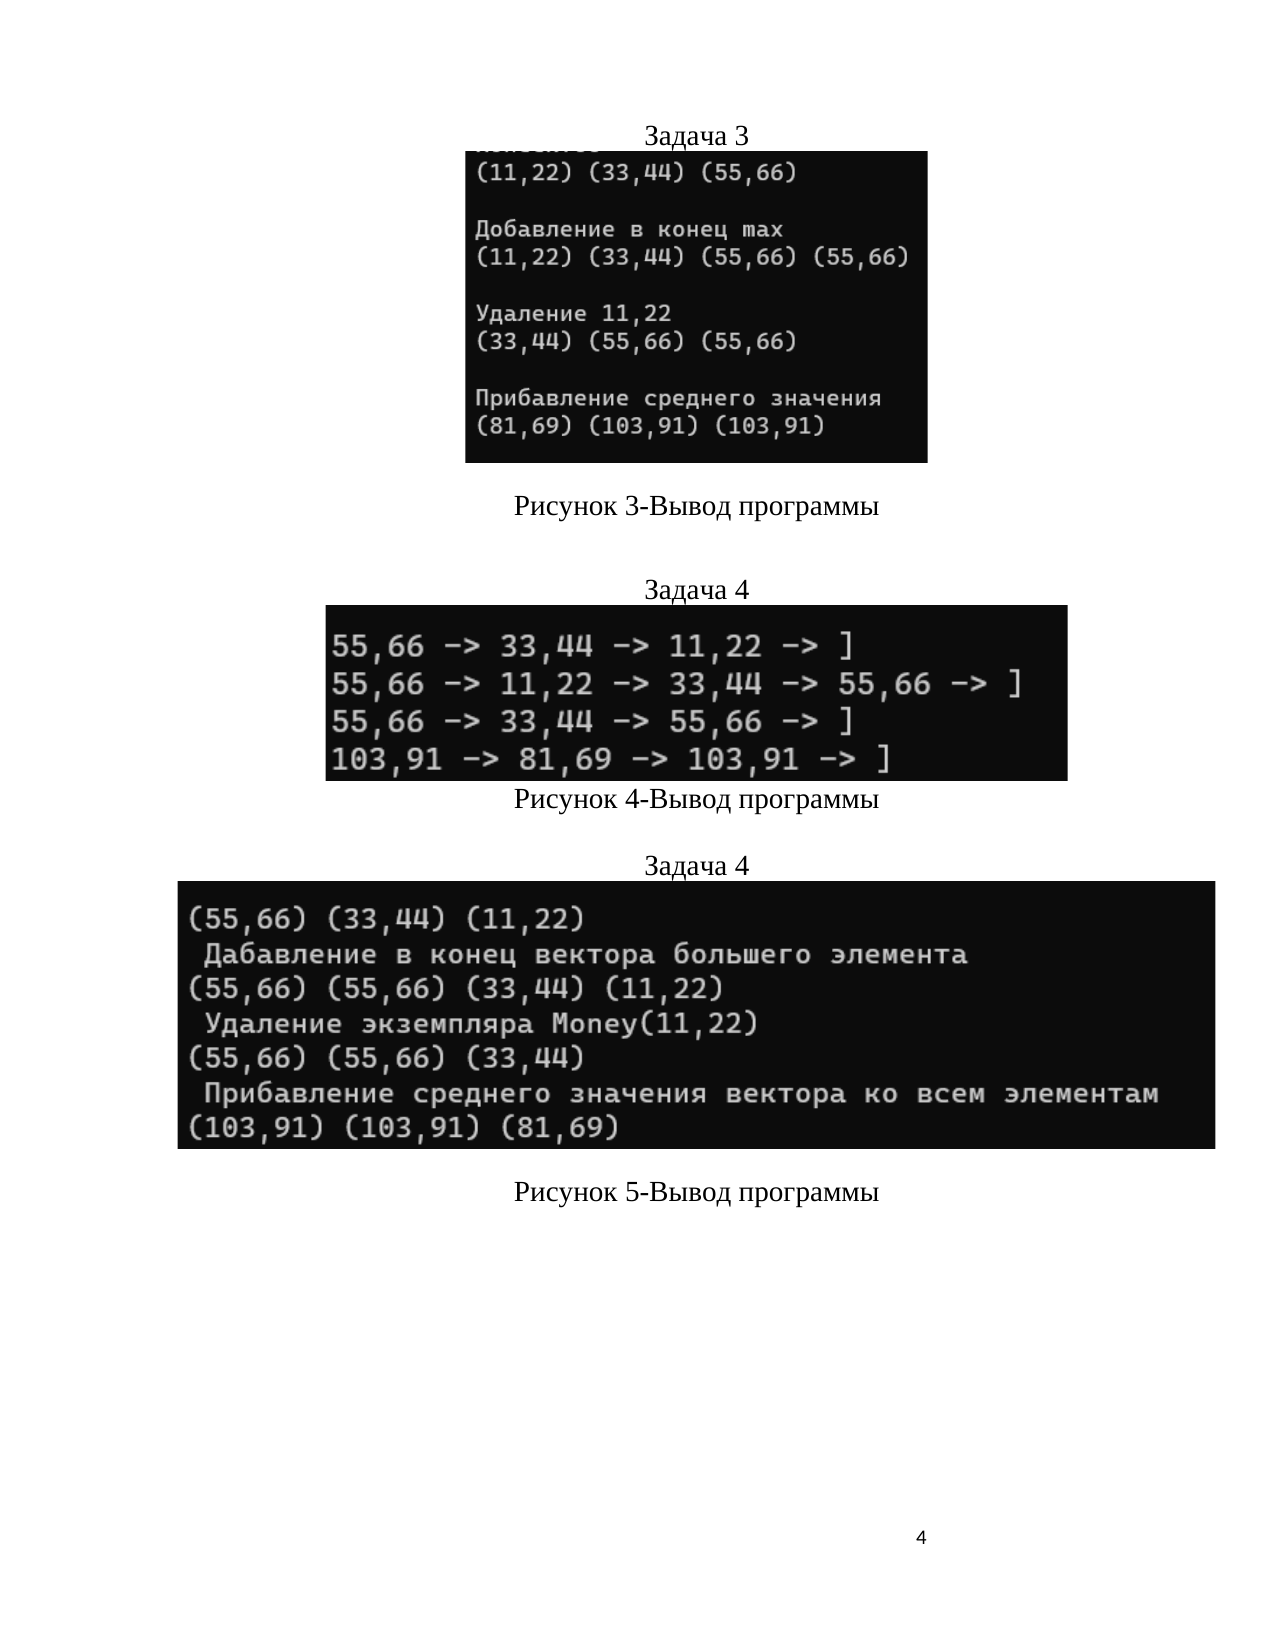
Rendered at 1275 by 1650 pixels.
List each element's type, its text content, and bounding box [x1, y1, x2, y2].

picture [465, 151, 928, 463]
text Рисунок 5-Вывод программы [177, 1174, 1216, 1208]
text Рисунок 4-Вывод программы [177, 781, 1216, 814]
text Задача 4 [177, 848, 1216, 881]
picture [177, 881, 1216, 1149]
text Рисунок 3-Вывод программы [177, 488, 1216, 521]
picture [325, 605, 1068, 781]
text Задача 3 [177, 118, 1216, 152]
text Задача 4 [177, 572, 1216, 606]
